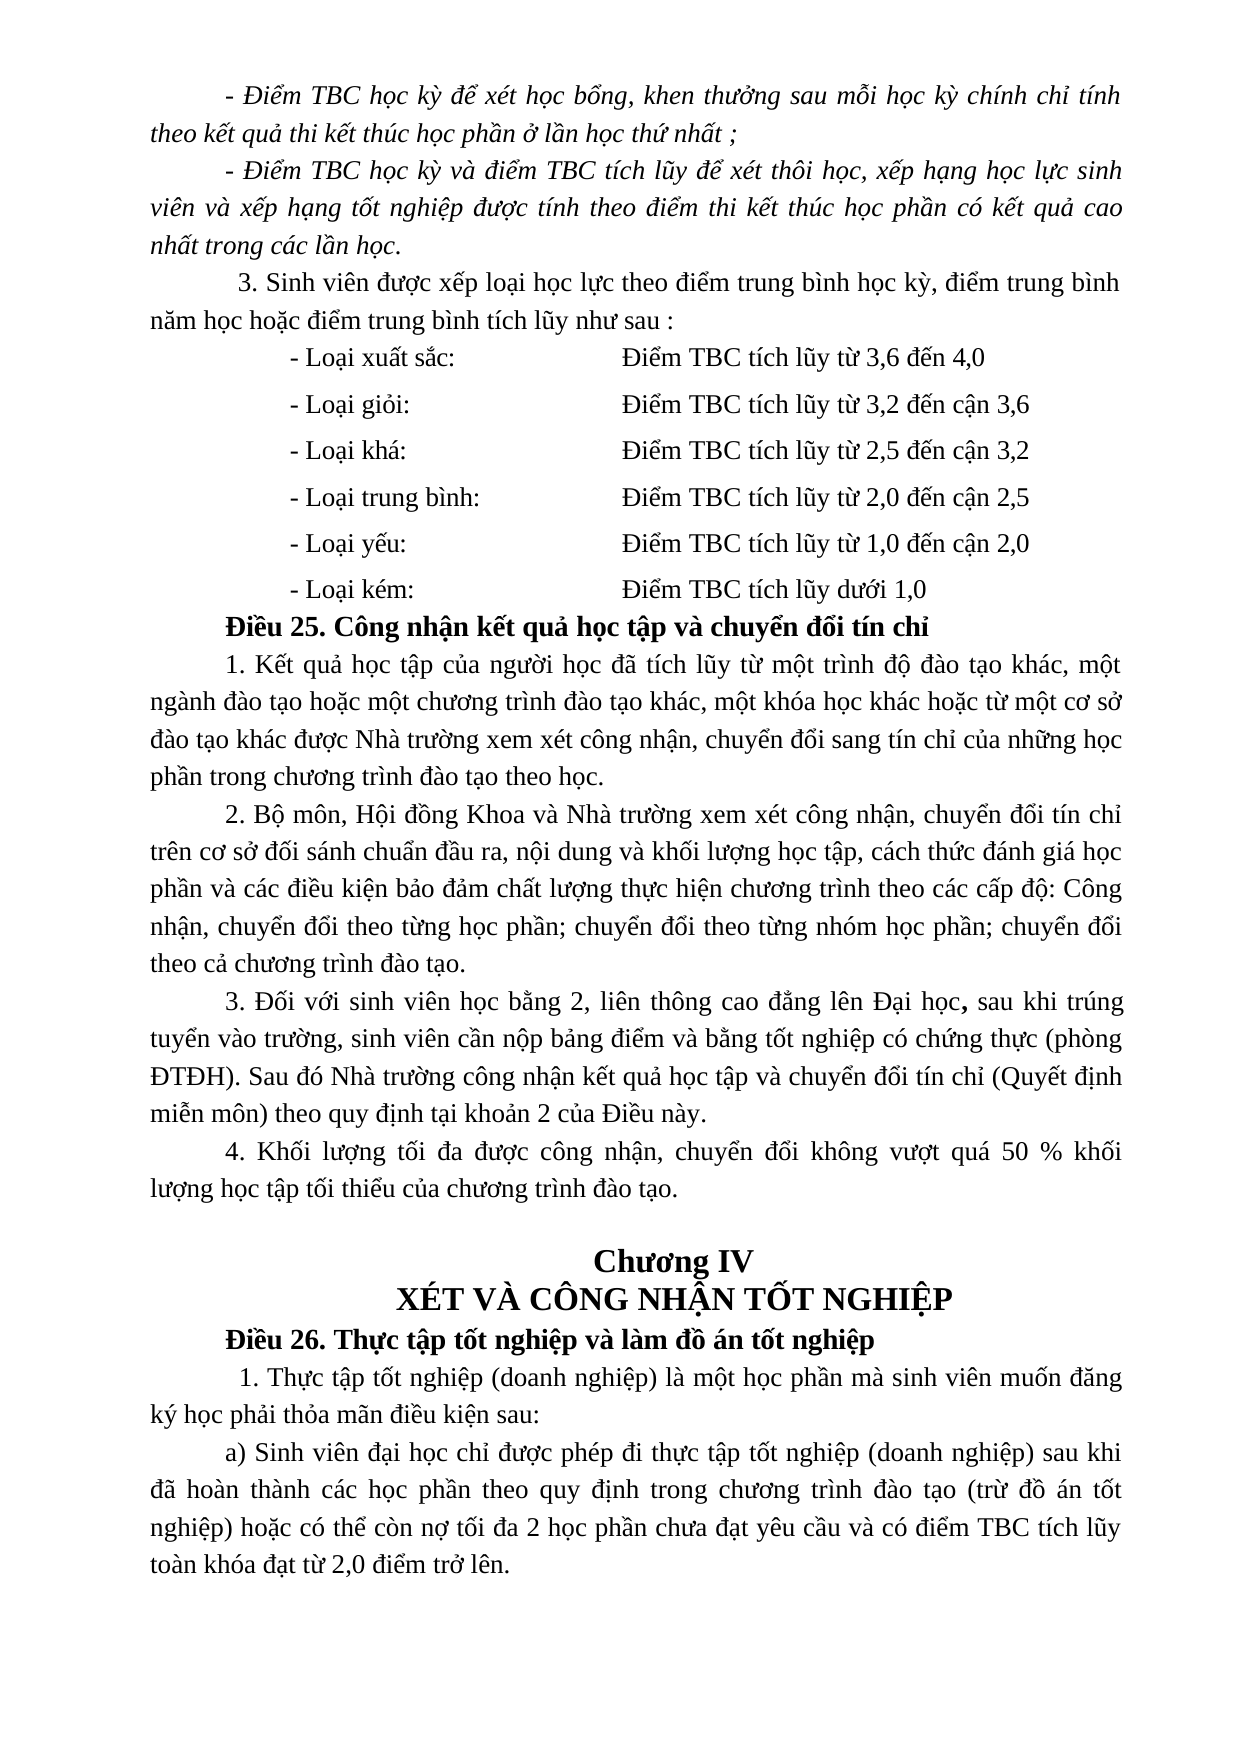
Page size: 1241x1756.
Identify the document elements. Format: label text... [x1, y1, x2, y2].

list Loại trung bình: Điểm TBC tích lũy từ 2,0 đến cận 2,5 [289, 481, 1137, 512]
list Thực tập tốt nghiệp (doanh nghiệp) là một học phần mà sinh viên muốn đăng ký học phải thỏa mãn điều kiện sau: [150, 1361, 1123, 1430]
list Loại khá: Điểm TBC tích lũy từ 2,5 đến cận 3,2 [289, 434, 1137, 465]
list Sinh viên được xếp loại học lực theo điểm trung bình học kỳ, điểm trung bình năm học hoặc điểm trung bình tích lũy như sau : [150, 266, 1121, 335]
list Điểm TBC học kỳ để xét học bổng, khen thưởng sau mỗi học kỳ chính chỉ tính theo kết quả thi kết thúc học phần ở lần học thứ nhất ; [150, 79, 1123, 148]
subtitle Điều 25. Công nhận kết quả học tập và chuyển đổi tín chỉ [225, 609, 1137, 642]
subtitle XÉT VÀ CÔNG NHẬN TỐT NGHIỆP [158, 1280, 1117, 1318]
list Sinh viên đại học chỉ được phép đi thực tập tốt nghiệp (doanh nghiệp) sau khi đã hoàn thành các học phần theo quy định trong chương trình đào tạo (trừ đồ án tốt nghiệp) hoặc có thể còn nợ tối đa 2 học phần chưa đạt yêu cầu và có điểm TBC tích lũy toàn khóa đạt từ 2,0 điểm trở lên. [150, 1436, 1124, 1579]
list Loại xuất sắc: Điểm TBC tích lũy từ 3,6 đến 4,0 [289, 341, 1137, 372]
text Chương IV [171, 1241, 1103, 1279]
list Loại giỏi: Điểm TBC tích lũy từ 3,2 đến cận 3,6 [289, 388, 1137, 419]
list Khối lượng tối đa được công nhận, chuyển đổi không vượt quá 50 % khối lượng học tập tối thiểu của chương trình đào tạo. [150, 1135, 1124, 1203]
list Điểm TBC học kỳ và điểm TBC tích lũy để xét thôi học, xếp hạng học lực sinh viên và xếp hạng tốt nghiệp được tính theo điểm thi kết thúc học phần có kết quả cao nhất trong các lần học. [150, 154, 1124, 260]
list Bộ môn, Hội đồng Khoa và Nhà trường xem xét công nhận, chuyển đổi tín chỉ trên cơ sở đối sánh chuẩn đầu ra, nội dung và khối lượng học tập, cách thức đánh giá học phần và các điều kiện bảo đảm chất lượng thực hiện chương trình theo các cấp độ: Công nhận, chuyển đổi theo từng học phần; chuyển đổi theo từng nhóm học phần; chuyển đổi theo cả chương trình đào tạo. [150, 798, 1123, 978]
list Kết quả học tập của người học đã tích lũy từ một trình độ đào tạo khác, một ngành đào tạo hoặc một chương trình đào tạo khác, một khóa học khác hoặc từ một cơ sở đào tạo khác được Nhà trường xem xét công nhận, chuyển đổi sang tín chỉ của những học phần trong chương trình đào tạo theo học. [150, 648, 1123, 791]
subtitle Điều 26. Thực tập tốt nghiệp và làm đồ án tốt nghiệp [225, 1322, 1137, 1355]
list Loại kém: Điểm TBC tích lũy dưới 1,0 [289, 573, 1137, 604]
list Đối với sinh viên học bằng 2, liên thông cao đẳng lên Đại học, sau khi trúng tuyển vào trường, sinh viên cần nộp bảng điểm và bằng tốt nghiệp có chứng thực (phòng ĐTĐH). Sau đó Nhà trường công nhận kết quả học tập và chuyển đổi tín chỉ (Quyết định miễn môn) theo quy định tại khoản 2 của Điều này. [150, 985, 1124, 1128]
list Loại yếu: Điểm TBC tích lũy từ 1,0 đến cận 2,0 [289, 527, 1137, 558]
